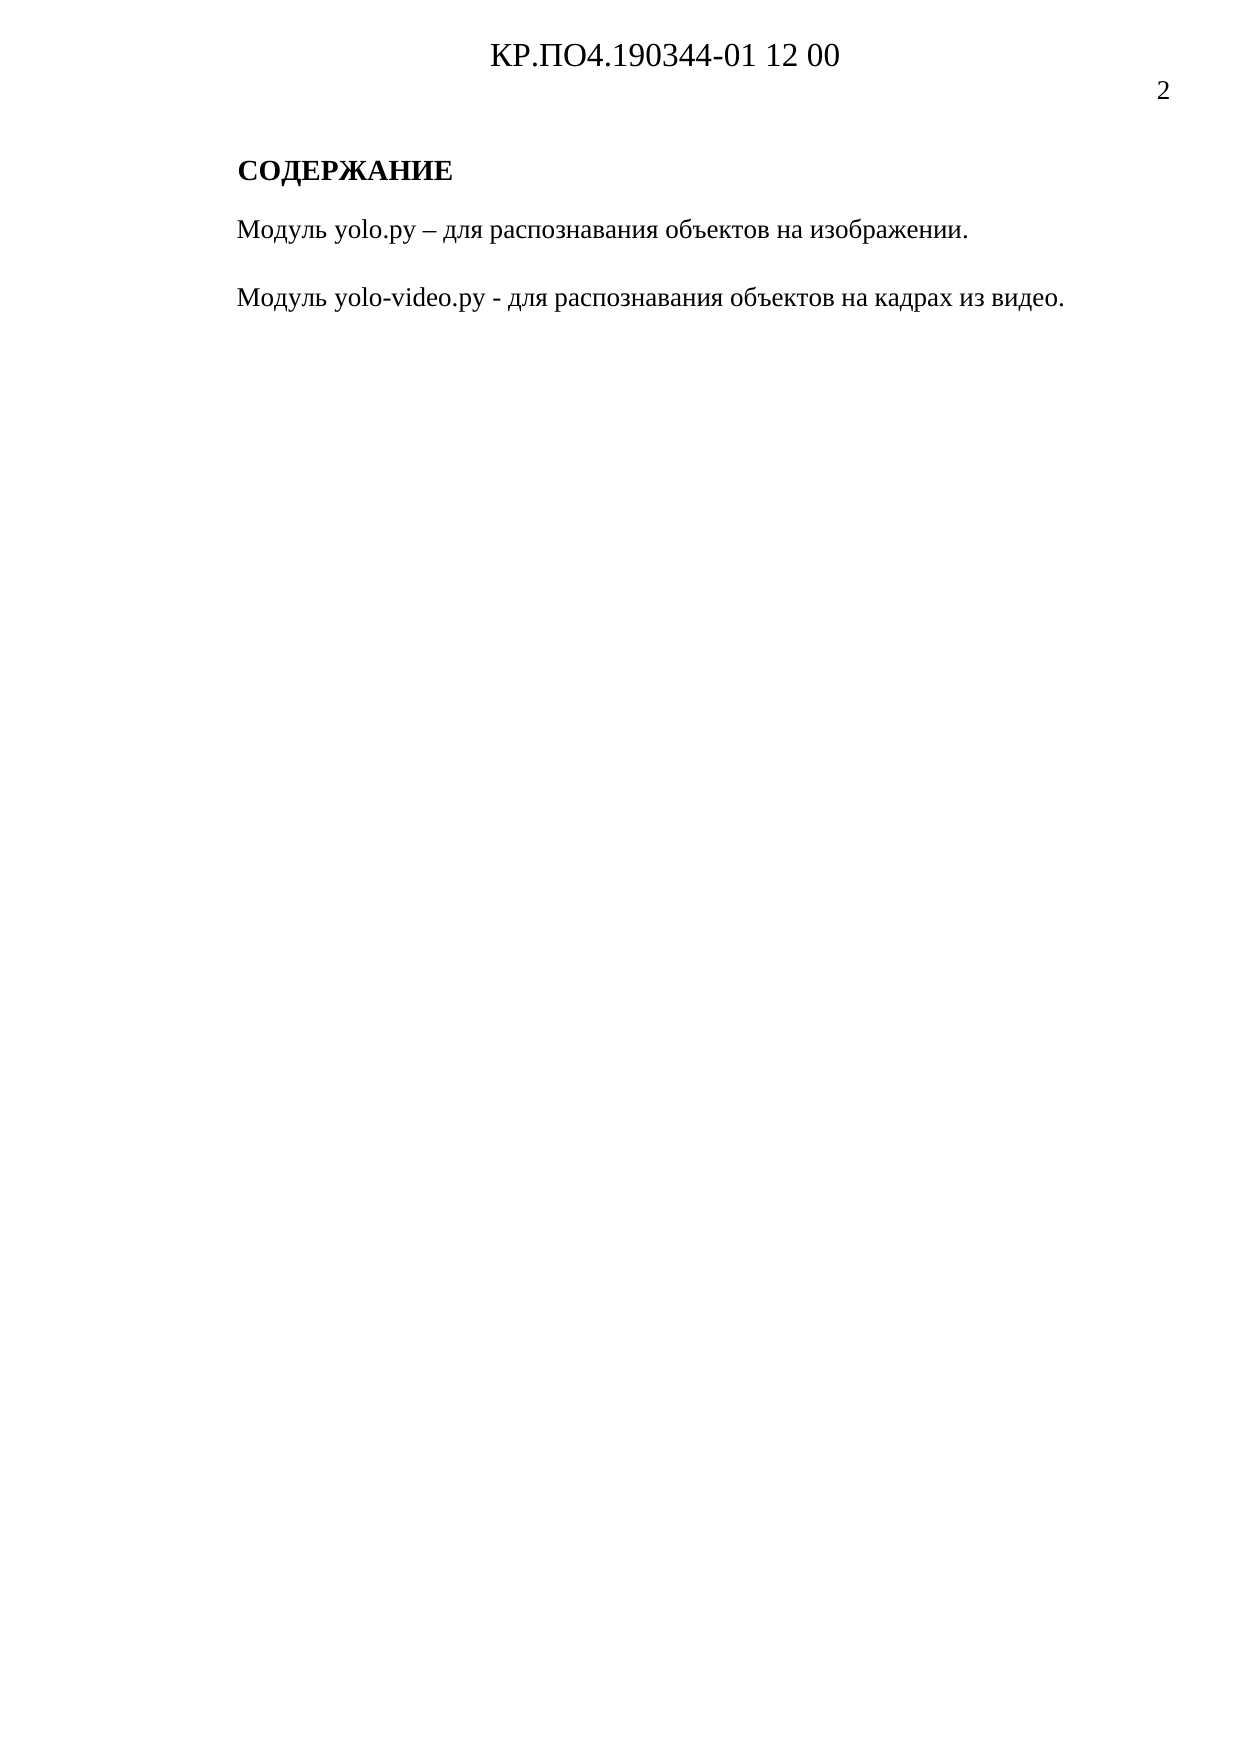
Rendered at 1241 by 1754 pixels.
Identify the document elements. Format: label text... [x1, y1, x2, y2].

text СОДЕРЖАНИЕ [135, 153, 1194, 187]
text Модуль yolo.py – для распознавания объектов на изображении. [236, 213, 1174, 244]
text Модуль yolo-video.py - для распознавания объектов на кадрах из видео. [236, 281, 1174, 313]
